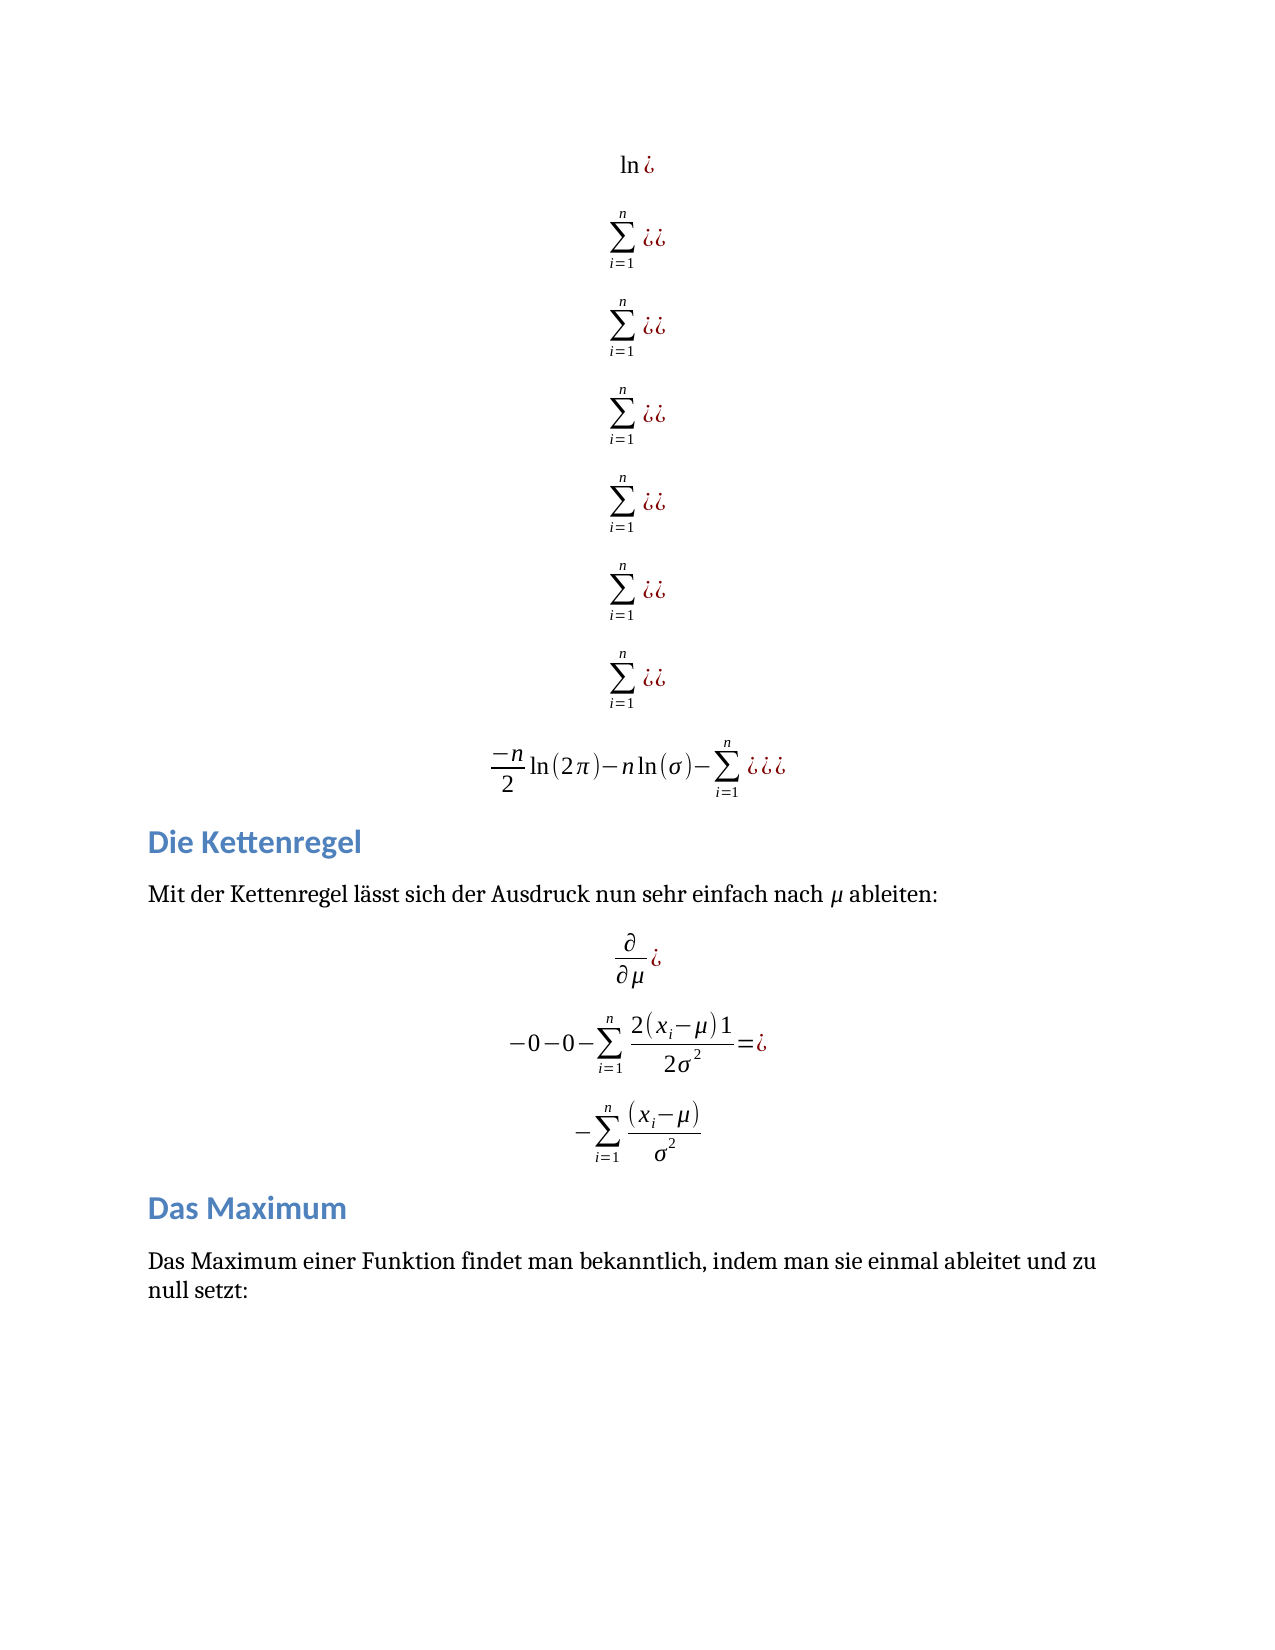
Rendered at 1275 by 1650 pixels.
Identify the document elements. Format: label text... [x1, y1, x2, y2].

subtitle Die Kettenregel [148, 821, 1127, 862]
text Das Maximum einer Funktion findet man bekanntlich, indem man sie einmal ableitet und zu null setzt: [148, 1247, 1127, 1304]
text Mit der Kettenregel lässt sich der Ausdruck nun sehr einfach nach ableiten: [148, 880, 1127, 909]
subtitle Das Maximum [148, 1187, 1127, 1228]
